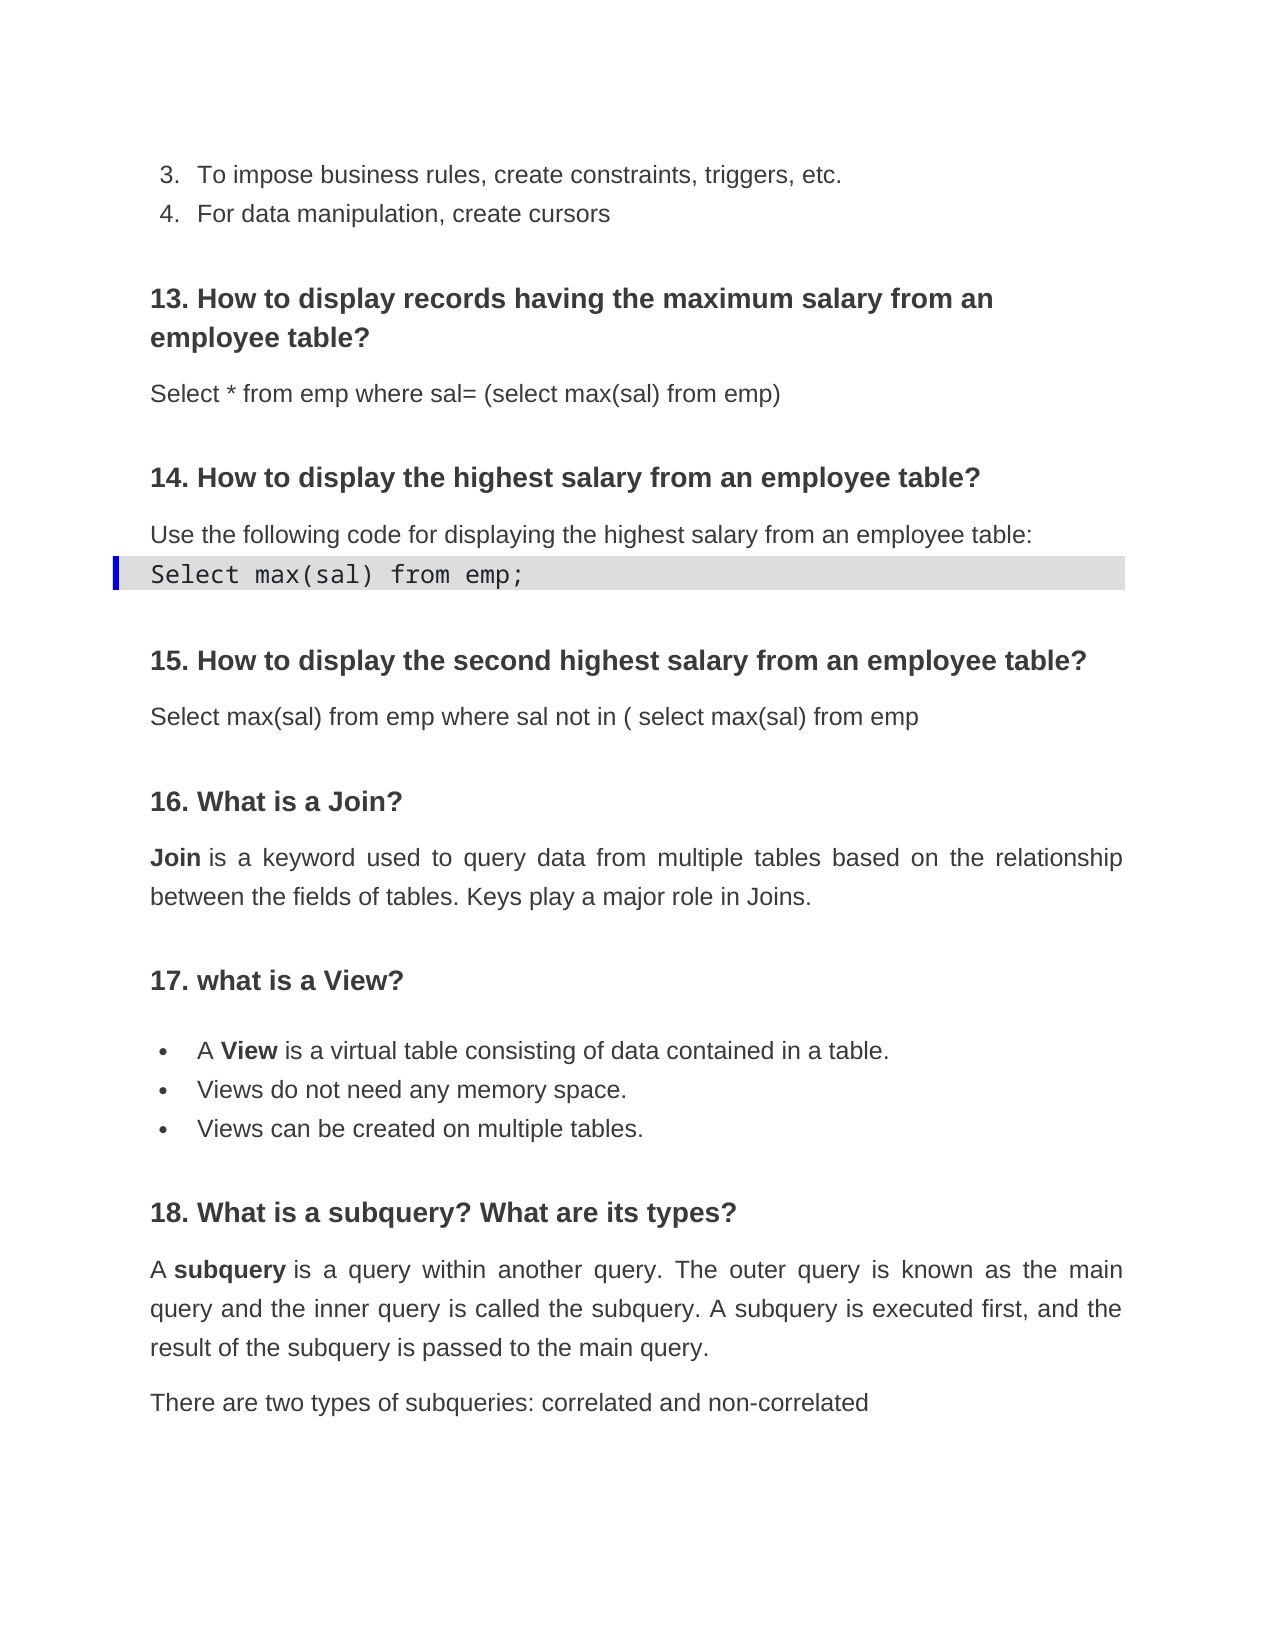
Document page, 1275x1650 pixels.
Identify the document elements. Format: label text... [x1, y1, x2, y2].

text 16. What is a Join? [150, 778, 1125, 817]
list Views can be created on multiple tables. [159, 1104, 1125, 1143]
list To impose business rules, create constraints, triggers, etc. [159, 150, 1125, 189]
text Select * from emp where sal= (select max(sal) from emp) [150, 369, 1125, 408]
list For data manipulation, create cursors [159, 189, 1125, 228]
text Select max(sal) from emp; [119, 556, 1125, 590]
text Select max(sal) from emp where sal not in ( select max(sal) from emp [150, 692, 1125, 731]
text A subquery is a query within another query. The outer query is known as the main query and the inner query is called the subquery. A subquery is executed first, and the result of the subquery is passed to the main query. [150, 1244, 1125, 1362]
text Join is a keyword used to query data from multiple tables based on the relationship between the fields of tables. Keys play a major role in Joins. [150, 832, 1125, 911]
text 15. How to display the second highest salary from an employee table? [150, 637, 1125, 676]
list Views do not need any memory space. [159, 1065, 1125, 1104]
text 18. What is a subquery? What are its types? [150, 1190, 1125, 1229]
text 13. How to display records having the maximum salary from an employee table? [150, 275, 1125, 353]
list A View is a virtual table consisting of data contained in a table. [159, 1026, 1125, 1065]
text There are two types of subqueries: correlated and non-correlated [150, 1377, 1125, 1416]
text 14. How to display the highest salary from an employee table? [150, 455, 1125, 494]
text 17. what is a View? [150, 957, 1125, 997]
text Use the following code for displaying the highest salary from an employee table: [150, 509, 1125, 548]
